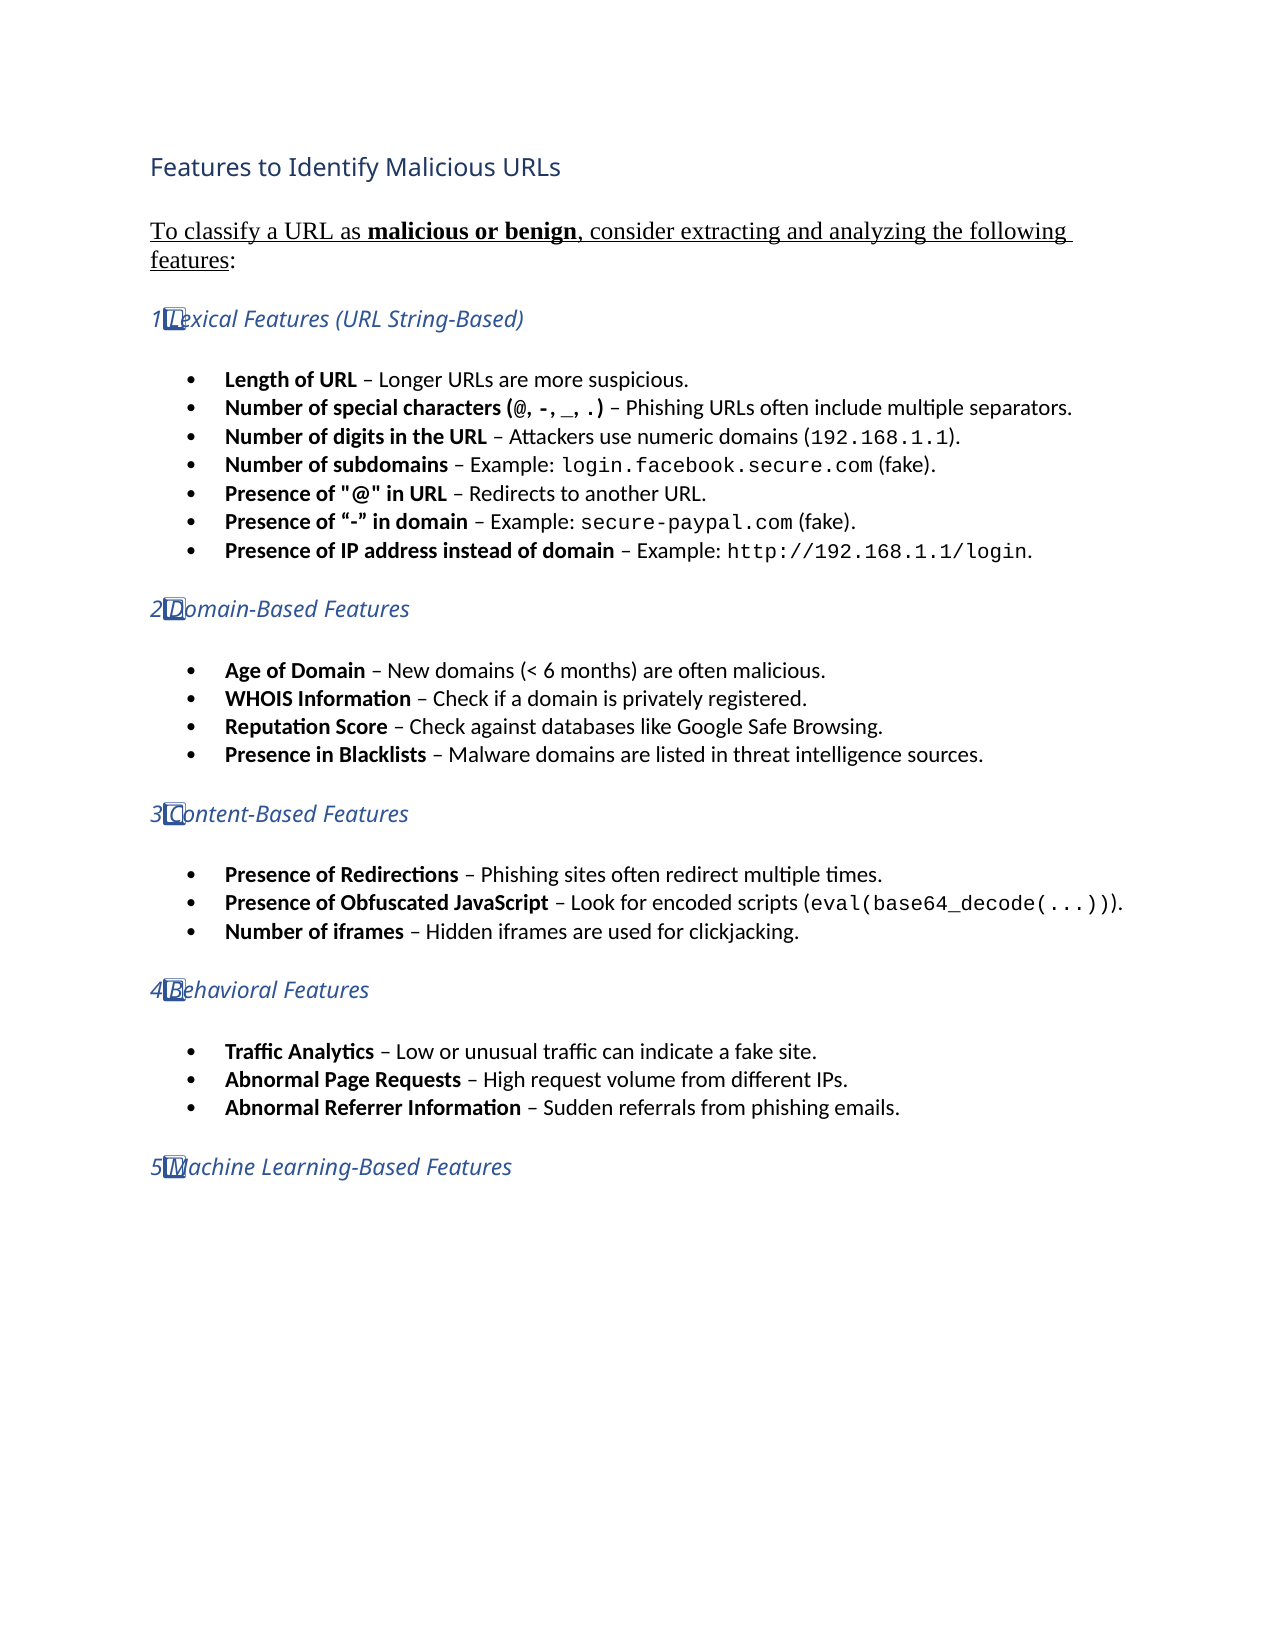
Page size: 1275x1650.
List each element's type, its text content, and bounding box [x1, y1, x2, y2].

list Presence of “-” in domain – Example: secure-paypal.com (fake). [187, 507, 1125, 536]
subtitle 3️⃣ Content-Based Features [150, 798, 1125, 829]
list Number of special characters (@, -, _, .) – Phishing URLs often include multiple separators. [187, 393, 1125, 422]
subtitle 5️⃣ Machine Learning-Based Features [150, 1150, 1125, 1182]
list Number of digits in the URL – Attackers use numeric domains (192.168.1.1). [187, 422, 1125, 451]
subtitle 4️⃣ Behavioral Features [150, 974, 1125, 1006]
list Reputation Score – Check against databases like Google Safe Browsing. [187, 712, 1125, 740]
list Age of Domain – New domains (< 6 months) are often malicious. [187, 656, 1125, 684]
list Number of iframes – Hidden iframes are used for clickjacking. [187, 917, 1125, 945]
text To classify a URL as malicious or benign, consider extracting and analyzing the following features: [150, 216, 1125, 273]
list Presence of Obfuscated JavaScript – Look for encoded scripts (eval(base64_decode(...))). [187, 888, 1125, 917]
subtitle Features to Identify Malicious URLs [150, 150, 1125, 184]
list Abnormal Referrer Information – Sudden referrals from phishing emails. [187, 1093, 1125, 1121]
list Presence of Redirections – Phishing sites often redirect multiple times. [187, 861, 1125, 888]
list Number of subdomains – Example: login.facebook.secure.com (fake). [187, 451, 1125, 479]
list Presence of IP address instead of domain – Example: http://192.168.1.1/login. [187, 536, 1125, 564]
subtitle 1️⃣ Lexical Features (URL String-Based) [150, 303, 1125, 334]
list Presence in Blacklists – Malware domains are listed in threat intelligence sources. [187, 740, 1125, 768]
list WHOIS Information – Check if a domain is privately registered. [187, 684, 1125, 712]
list Presence of "@" in URL – Redirects to another URL. [187, 479, 1125, 507]
list Length of URL – Longer URLs are more suspicious. [187, 366, 1125, 393]
subtitle 2️⃣ Domain-Based Features [150, 593, 1125, 625]
list Abnormal Page Requests – High request volume from different IPs. [187, 1065, 1125, 1093]
list Traffic Analytics – Low or unusual traffic can indicate a fake site. [187, 1037, 1125, 1065]
